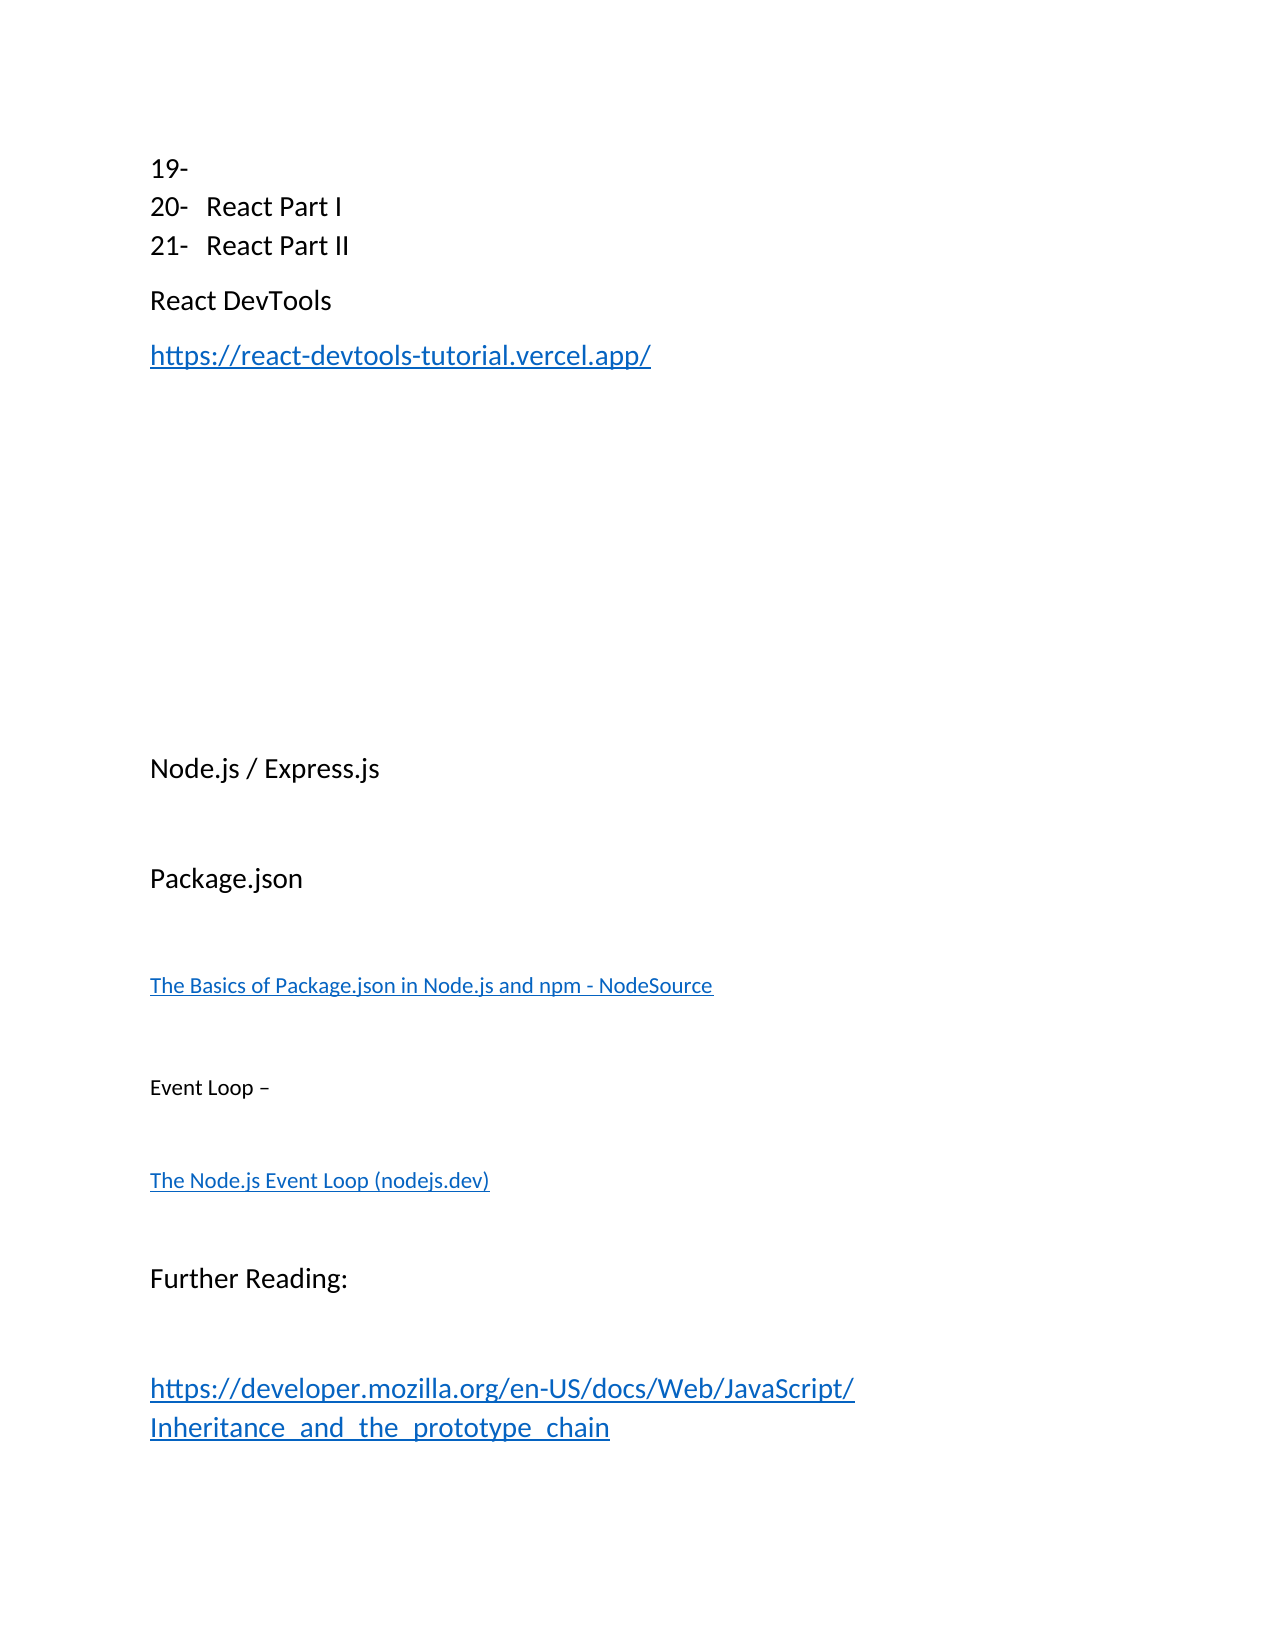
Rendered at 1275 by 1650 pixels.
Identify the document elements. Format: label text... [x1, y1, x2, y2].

text Further Reading: [150, 1260, 1125, 1296]
list React Part I [150, 188, 1125, 224]
text https://developer.mozilla.org/en-US/docs/Web/JavaScript/Inheritance_and_the_prototype_chain [150, 1370, 1125, 1444]
list React Part II [150, 227, 1125, 262]
text The Node.js Event Loop (nodejs.dev) [150, 1166, 1125, 1194]
text Package.json [150, 861, 1125, 896]
text The Basics of Package.json in Node.js and npm - NodeSource [150, 971, 1125, 999]
text https://react-devtools-tutorial.vercel.app/ [150, 337, 1125, 373]
text Node.js / Express.js [150, 750, 1125, 786]
text Event Loop – [150, 1073, 1125, 1101]
text React DevTools [150, 282, 1125, 318]
